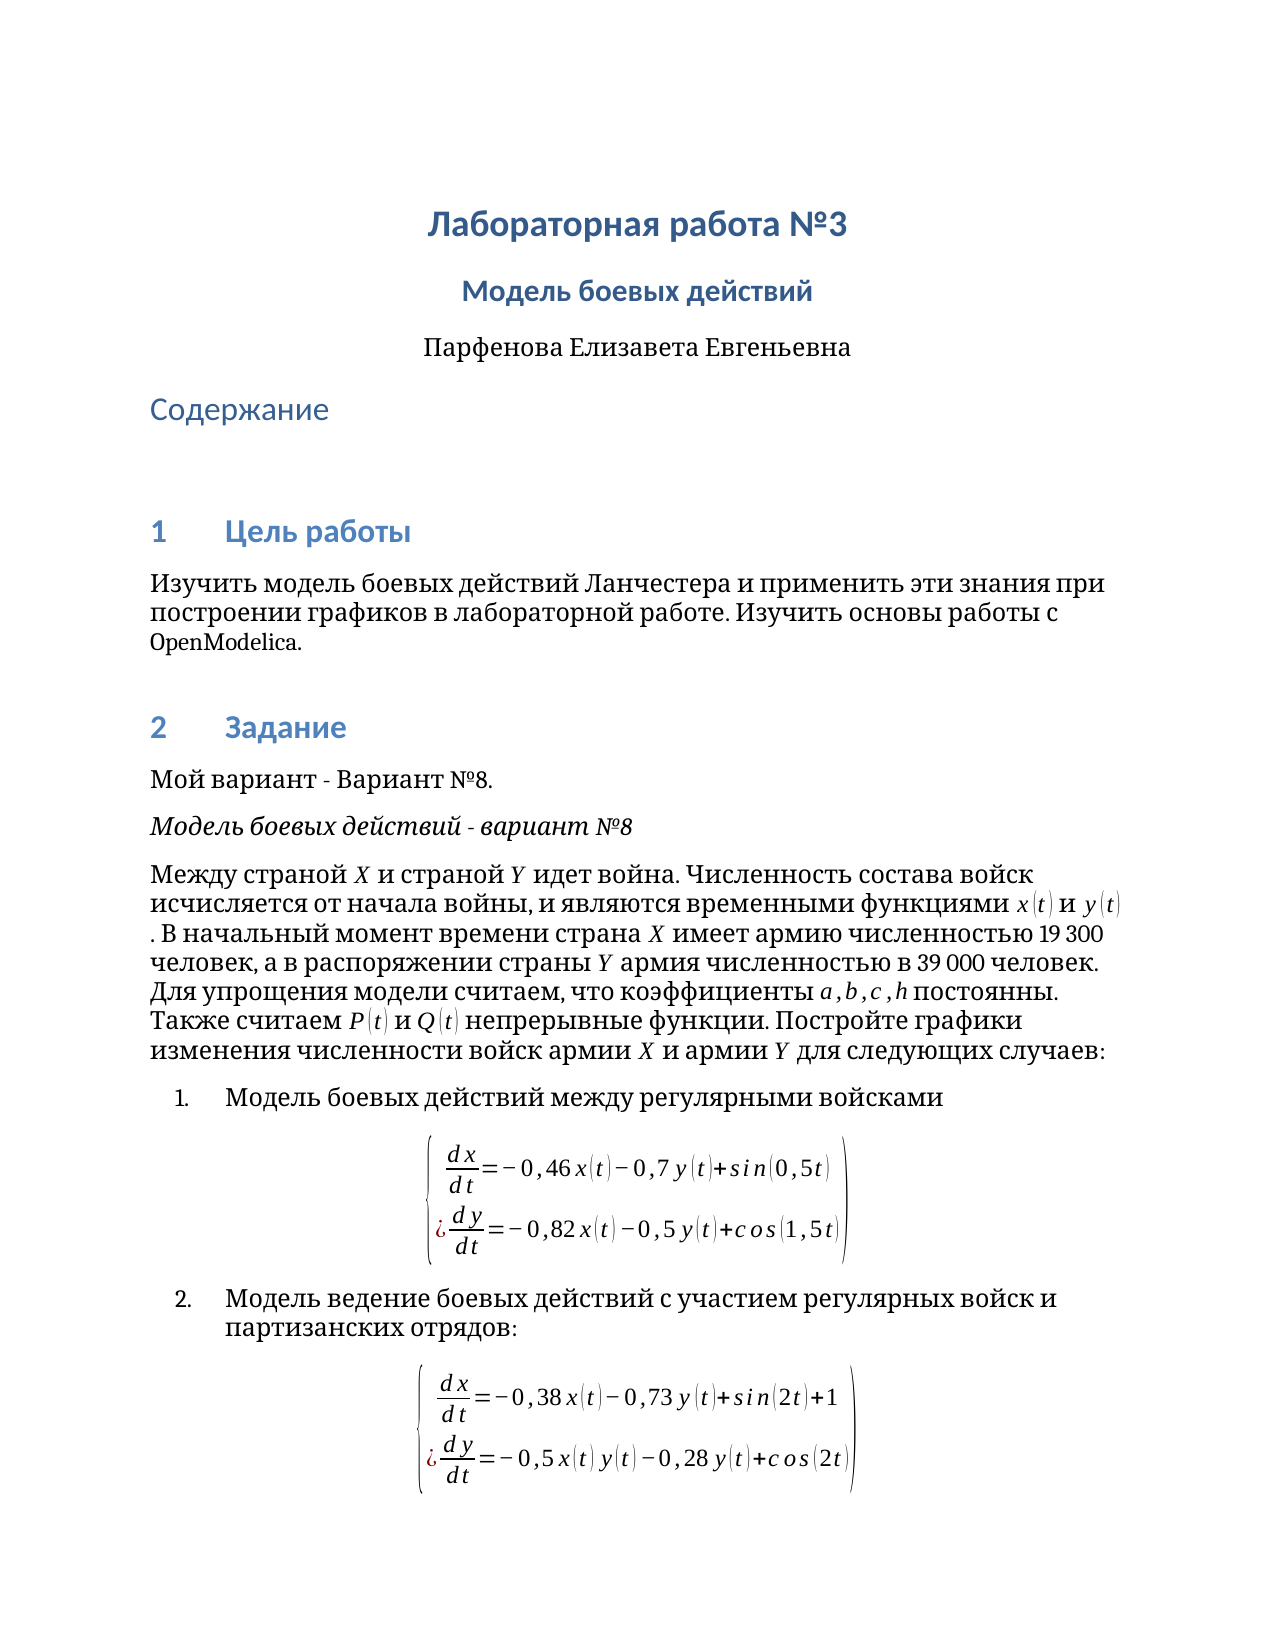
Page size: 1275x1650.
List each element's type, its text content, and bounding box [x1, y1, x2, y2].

list Модель ведение боевых действий с участием регулярных войск и партизанских отрядов: [175, 1285, 1125, 1342]
text Между страной и страной идет война. Численность состава войск исчисляется от начала войны, и являются временными функциями и . В начальный момент времени страна имеет армию численностью 19 300 человек, а в распоряжении страны армия численностью в 39 000 человек. Для упрощения модели считаем, что коэффициенты постоянны. Также считаем и непрерывные функции. Постройте графики изменения численности войск армии и армии для следующих случаев: [150, 861, 1125, 1066]
subtitle 1 Цель работы [150, 510, 1125, 551]
text Мой вариант - Вариант №8. [150, 766, 1125, 794]
subtitle Модель боевых действий [150, 271, 1125, 309]
subtitle 2 Задание [150, 706, 1125, 747]
text Парфенова Елизавета Евгеньевна [150, 334, 1125, 363]
text Модель боевых действий - вариант №8 [150, 813, 1125, 842]
text Изучить модель боевых действий Ланчестера и применить эти знания при построении графиков в лабораторной работе. Изучить основы работы с OpenModelica. [150, 570, 1125, 656]
title Лабораторная работа №3 [150, 200, 1125, 246]
list Модель боевых действий между регулярными войсками [175, 1084, 1125, 1113]
